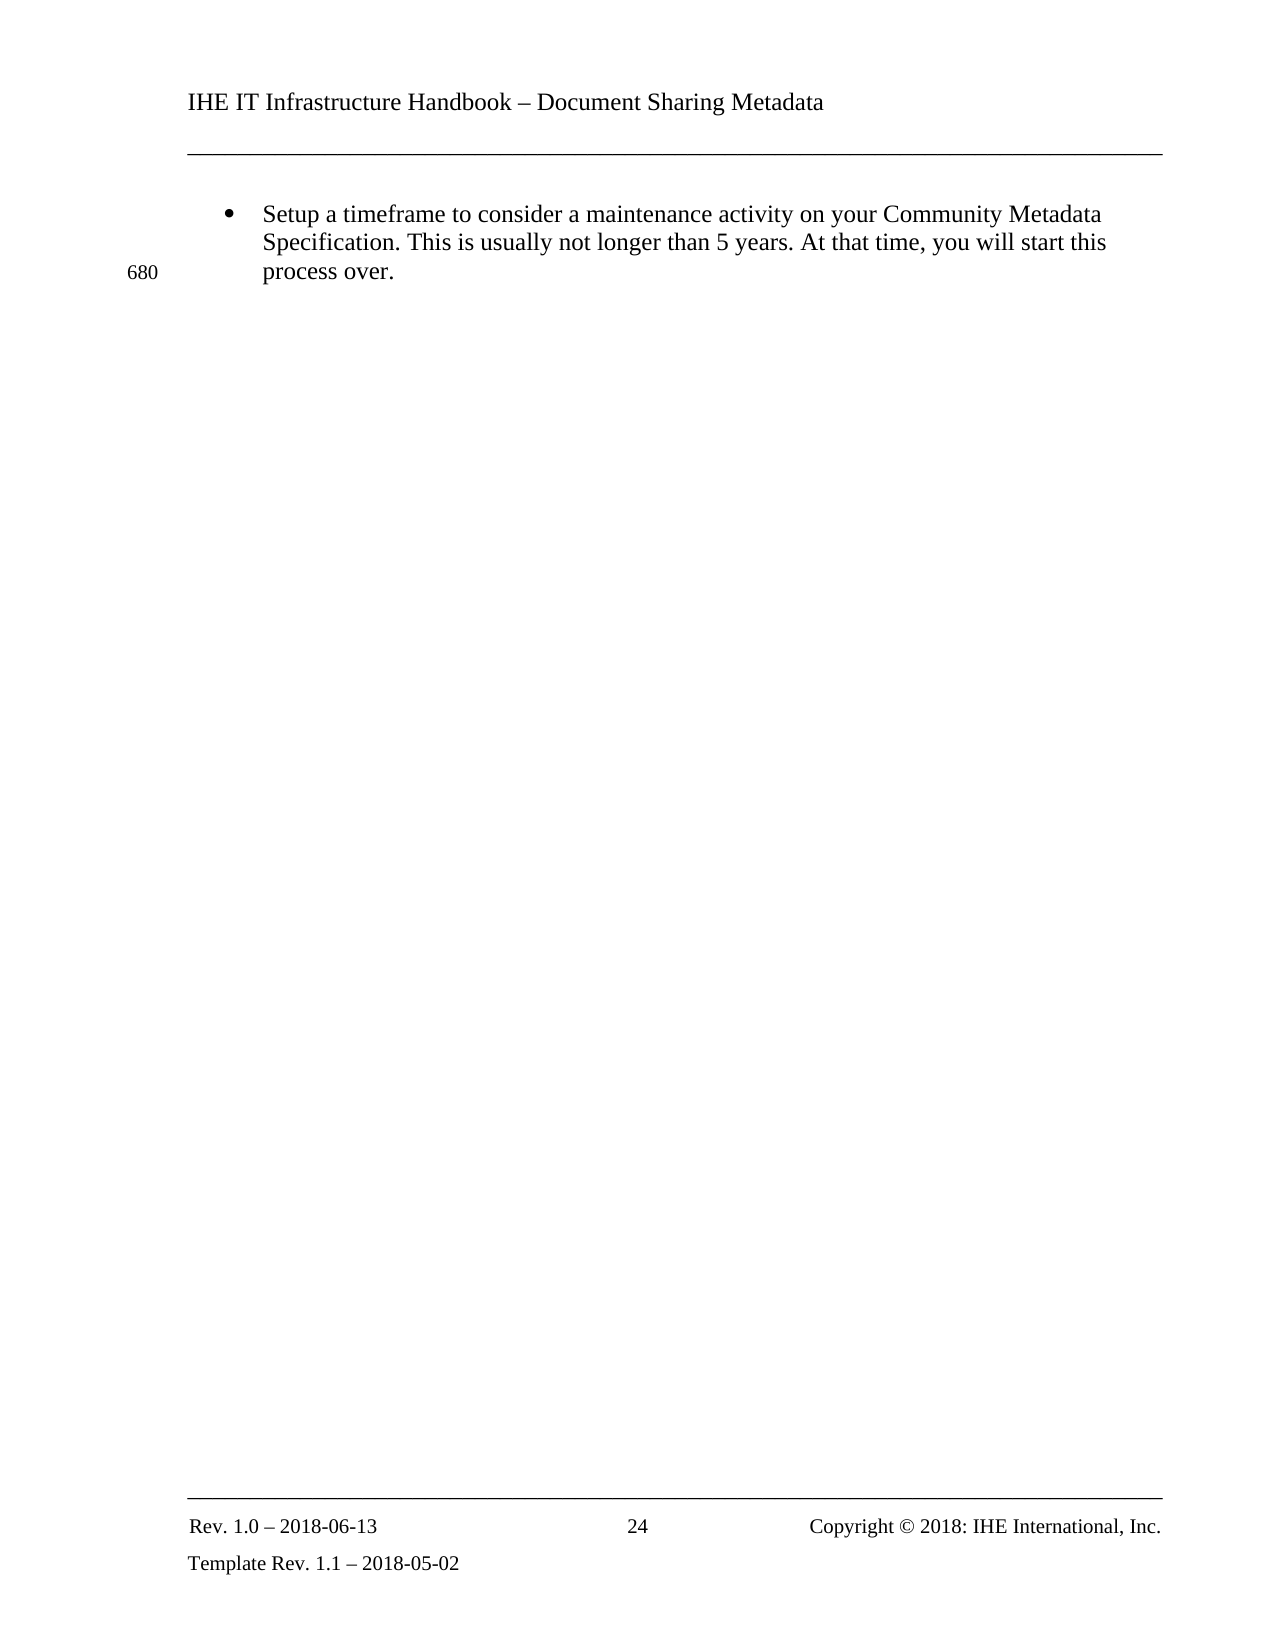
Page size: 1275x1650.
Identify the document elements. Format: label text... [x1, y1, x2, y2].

list Setup a timeframe to consider a maintenance activity on your Community Metadata Specification. This is usually not longer than 5 years. At that time, you will start this process over. [225, 199, 1162, 285]
